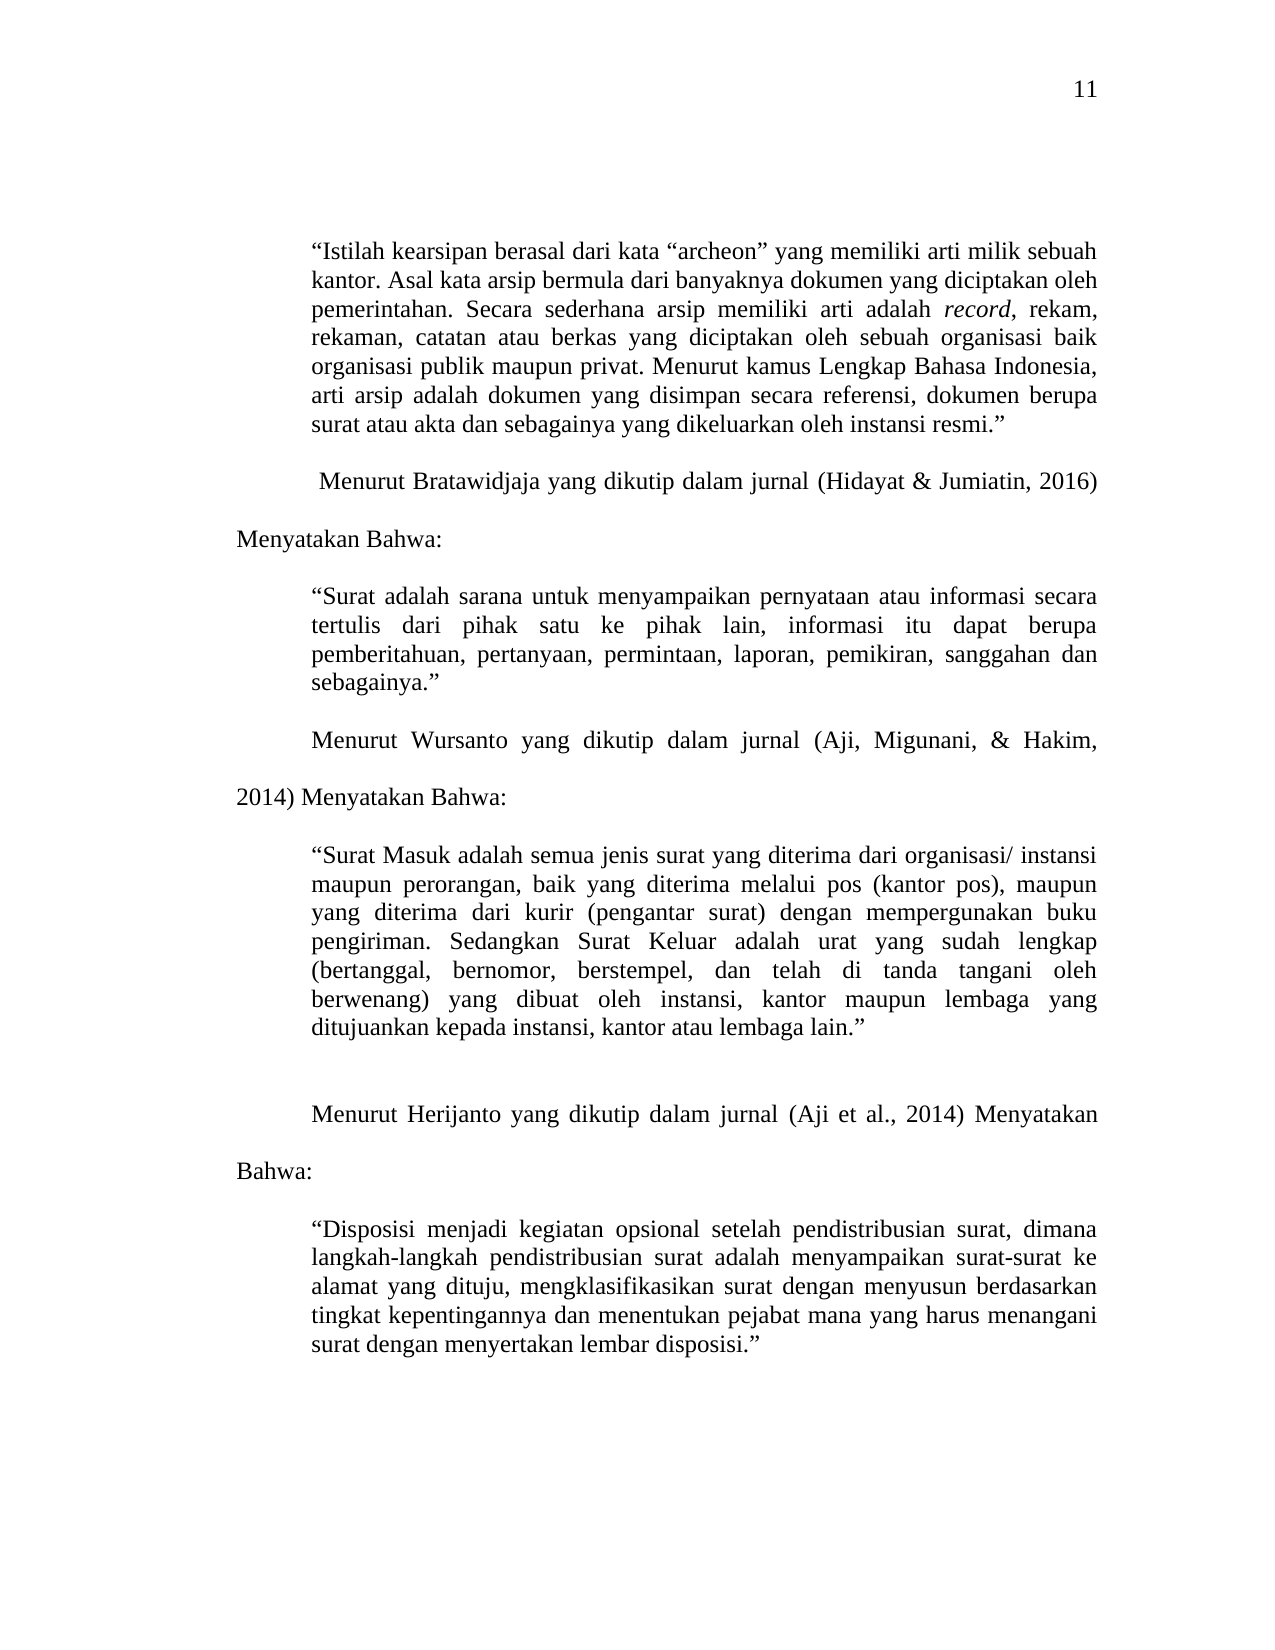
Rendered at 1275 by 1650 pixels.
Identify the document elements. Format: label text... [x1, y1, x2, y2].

text “Surat Masuk adalah semua jenis surat yang diterima dari organisasi/ instansi maupun perorangan, baik yang diterima melalui pos (kantor pos), maupun yang diterima dari kurir (pengantar surat) dengan mempergunakan buku pengiriman. Sedangkan Surat Keluar adalah urat yang sudah lengkap (bertanggal, bernomor, berstempel, dan telah di tanda tangani oleh berwenang) yang dibuat oleh instansi, kantor maupun lembaga yang ditujuankan kepada instansi, kantor atau lembaga lain.” [311, 840, 1098, 1041]
text Menurut Wursanto yang dikutip dalam jurnal (Aji, Migunani, & Hakim, 2014) Menyatakan Bahwa: [236, 725, 1098, 811]
text “Surat adalah sarana untuk menyampaikan pernyataan atau informasi secara tertulis dari pihak satu ke pihak lain, informasi itu dapat berupa pemberitahuan, pertanyaan, permintaan, laporan, pemikiran, sanggahan dan sebagainya.” [311, 581, 1098, 696]
text “Istilah kearsipan berasal dari kata “archeon” yang memiliki arti milik sebuah kantor. Asal kata arsip bermula dari banyaknya dokumen yang diciptakan oleh pemerintahan. Secara sederhana arsip memiliki arti adalah record, rekam, rekaman, catatan atau berkas yang diciptakan oleh sebuah organisasi baik organisasi publik maupun privat. Menurut kamus Lengkap Bahasa Indonesia, arti arsip adalah dokumen yang disimpan secara referensi, dokumen berupa surat atau akta dan sebagainya yang dikeluarkan oleh instansi resmi.” [311, 236, 1098, 437]
text Menurut Bratawidjaja yang dikutip dalam jurnal (Hidayat & Jumiatin, 2016) Menyatakan Bahwa: [236, 466, 1098, 552]
text Menurut Herijanto yang dikutip dalam jurnal (Aji et al., 2014) Menyatakan Bahwa: [236, 1099, 1098, 1185]
text “Disposisi menjadi kegiatan opsional setelah pendistribusian surat, dimana langkah-langkah pendistribusian surat adalah menyampaikan surat-surat ke alamat yang dituju, mengklasifikasikan surat dengan menyusun berdasarkan tingkat kepentingannya dan menentukan pejabat mana yang harus menangani surat dengan menyertakan lembar disposisi.” [311, 1214, 1098, 1357]
